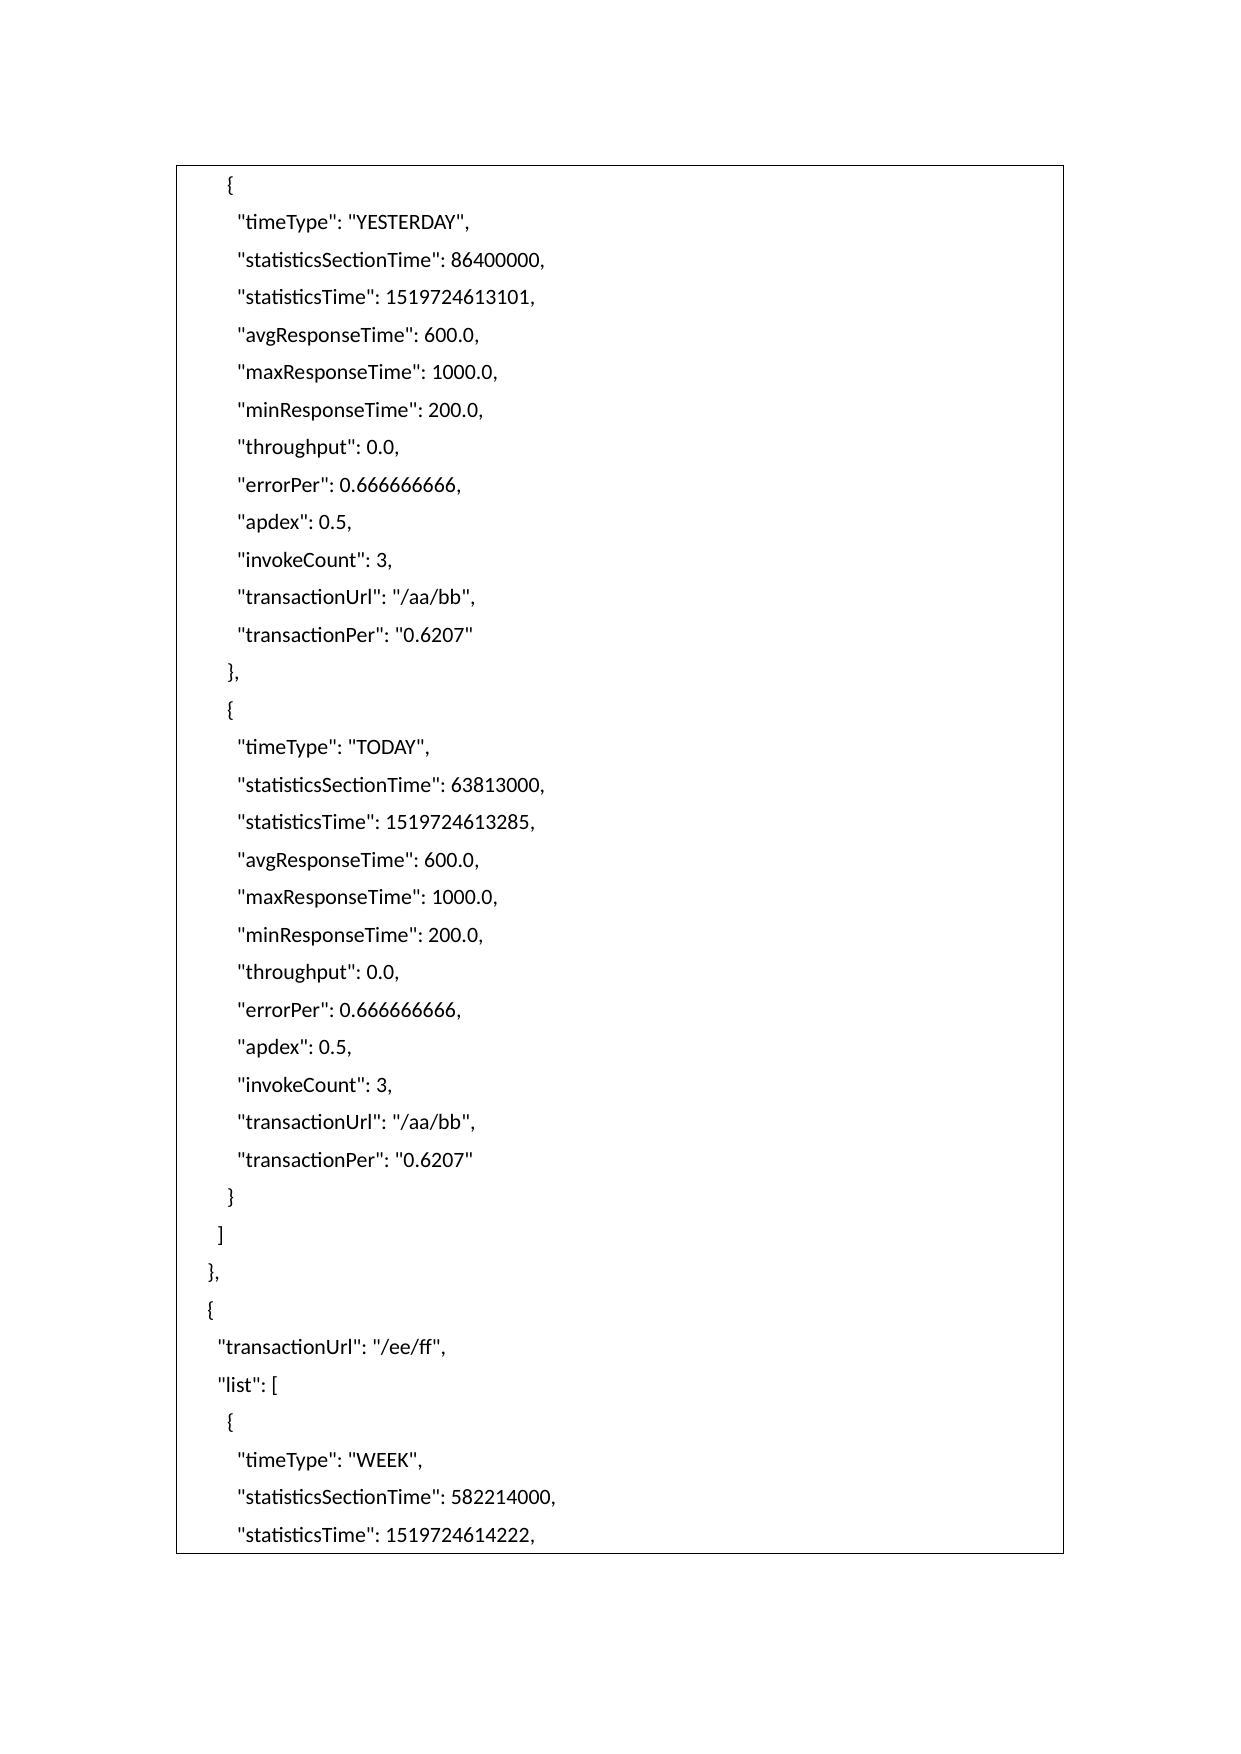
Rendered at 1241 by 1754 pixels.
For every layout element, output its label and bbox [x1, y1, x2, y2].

table_cell [177, 166, 1063, 1553]
